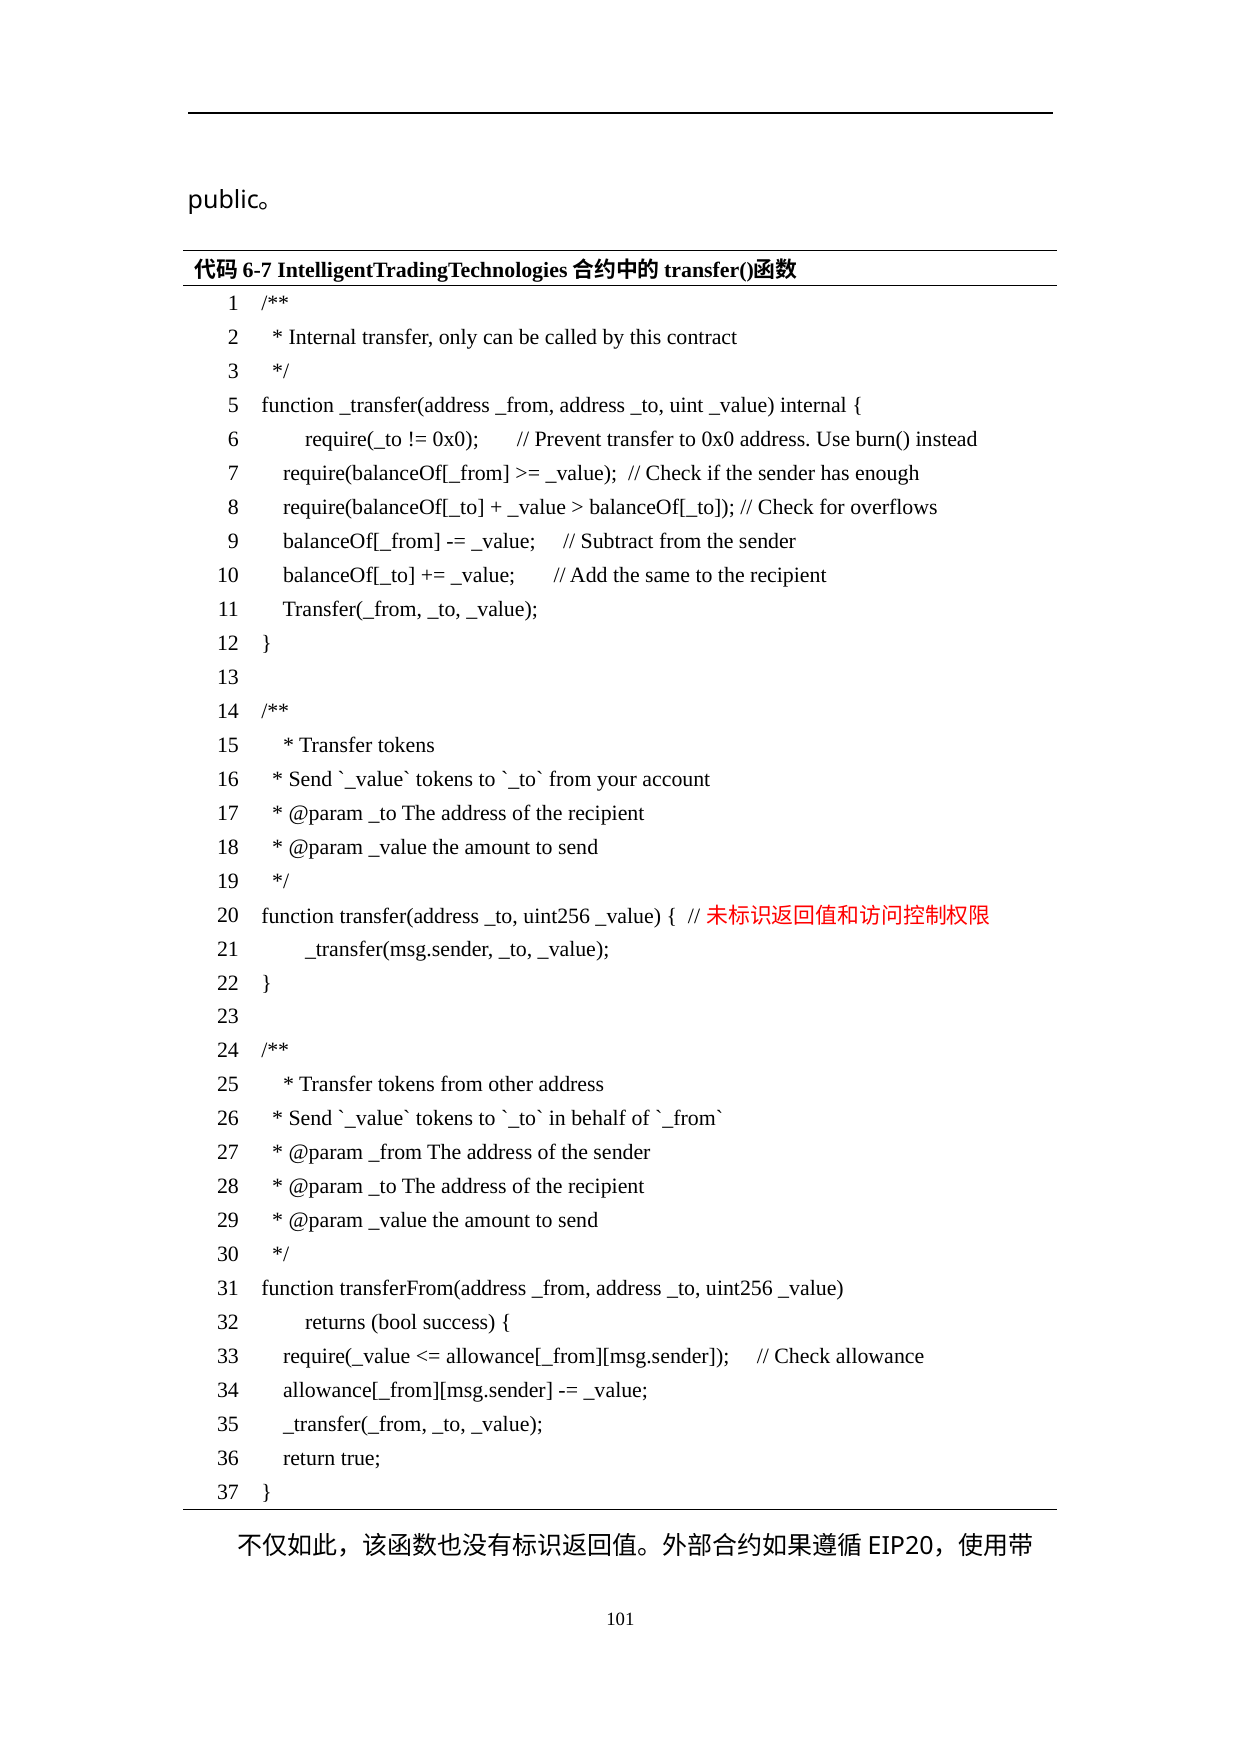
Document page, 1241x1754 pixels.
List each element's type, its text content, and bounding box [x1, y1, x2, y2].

table_header 代码6-7 IntelligentTradingTechnologies合约中的transfer()函数 [183, 251, 1057, 285]
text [187, 164, 1053, 232]
table_cell 1 2 3 5 6 7 8 9 10 11 12 13 14 15 16 17 18 19 20 21 22 23 24 25 26 27 28 29 30 31 32 33 34 35 36 37 [183, 286, 250, 1508]
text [187, 1510, 1053, 1577]
table_cell /** * Internal transfer, only can be called by this contract */ function _transfer(address _from, address _to, uint _value) internal { require(_to != 0x0); // Prevent transfer to 0x0 address. Use burn() instead require(balanceOf[_from] >= _value); // Check if the sender has enough require(balanceOf[_to] + _value > balanceOf[_to]); // Check for overflows balanceOf[_from] -= _value; // Subtract from the sender balanceOf[_to] += _value; // Add the same to the recipient Transfer(_from, _to, _value); } /** * Transfer tokens * Send `_value` tokens to `_to` from your account * @param _to The address of the recipient * @param _value the amount to send */ function transfer(address _to, uint256 _value) { // 未标识返回值和访问控制权限 _transfer(msg.sender, _to, _value); } /** * Transfer tokens from other address * Send `_value` tokens to `_to` in behalf of `_from` * @param _from The address of the sender * @param _to The address of the recipient * @param _value the amount to send */ function transferFrom(address _from, address _to, uint256 _value) returns (bool success) { require(_value <= allowance[_from][msg.sender]); // Check allowance allowance[_from][msg.sender] -= _value; _transfer(_from, _to, _value); return true; } [250, 286, 1057, 1508]
